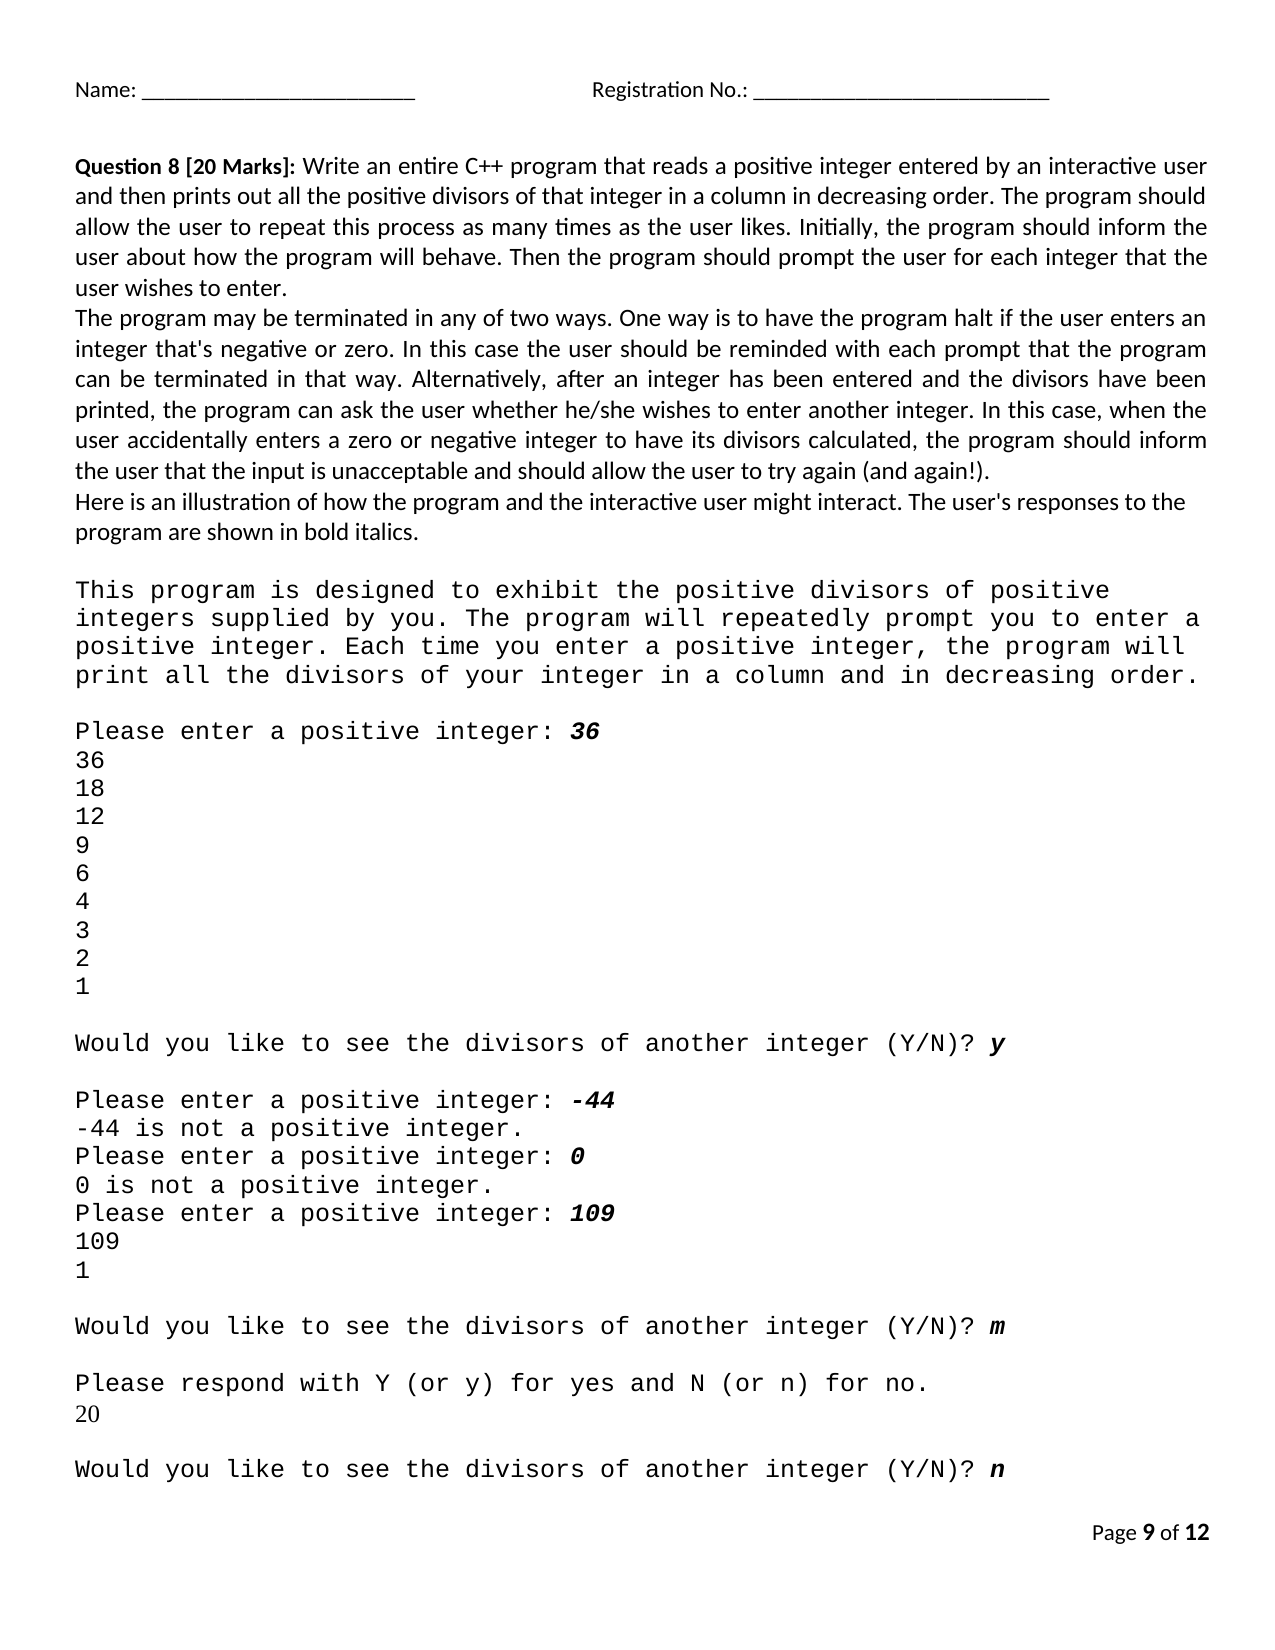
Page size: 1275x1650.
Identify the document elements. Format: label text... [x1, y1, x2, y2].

text Would you like to see the divisors of another integer (Y/N)? m [75, 1314, 1209, 1342]
text Would you like to see the divisors of another integer (Y/N)? y [75, 1031, 1209, 1059]
text 1 [75, 1257, 1209, 1286]
text 36 [75, 747, 1209, 776]
text 9 [75, 832, 1209, 861]
text This program is designed to exhibit the positive divisors of positive integers supplied by you. The program will repeatedly prompt you to enter a positive integer. Each time you enter a positive integer, the program will print all the divisors of your integer in a column and in decreasing order. [75, 577, 1209, 691]
text Please enter a positive integer: 109 [75, 1201, 1209, 1229]
text Question 8 [20 Marks]: Write an entire C++ program that reads a positive integer entered by an interactive user and then prints out all the positive divisors of that integer in a column in decreasing order. The program should allow the user to repeat this process as many times as the user likes. Initially, the program should inform the user about how the program will behave. Then the program should prompt the user for each integer that the user wishes to enter. [75, 150, 1209, 303]
text Here is an illustration of how the program and the interactive user might interact. The user's responses to the program are shown in bold italics. [75, 486, 1209, 547]
text 2 [75, 946, 1209, 974]
text Please enter a positive integer: 0 [75, 1144, 1209, 1172]
text 3 [75, 917, 1209, 946]
text Please enter a positive integer: -44 [75, 1087, 1209, 1116]
list Would you like to see the divisors of another integer (Y/N)? n [75, 1456, 1209, 1485]
text The program may be terminated in any of two ways. One way is to have the program halt if the user enters an integer that's negative or zero. In this case the user should be reminded with each prompt that the program can be terminated in that way. Alternatively, after an integer has been entered and the divisors have been printed, the program can ask the user whether he/she wishes to enter another integer. In this case, when the user accidentally enters a zero or negative integer to have its divisors calculated, the program should inform the user that the input is unacceptable and should allow the user to try again (and again!). [75, 303, 1209, 486]
text 4 [75, 889, 1209, 917]
text Please respond with Y (or y) for yes and N (or n) for no. [75, 1371, 1209, 1399]
text 20 [75, 1399, 1209, 1428]
text 18 [75, 776, 1209, 804]
text 6 [75, 861, 1209, 889]
text 1 [75, 974, 1209, 1002]
text 0 is not a positive integer. [75, 1172, 1209, 1201]
text 12 [75, 804, 1209, 832]
text 109 [75, 1229, 1209, 1257]
text -44 is not a positive integer. [75, 1116, 1209, 1144]
text Please enter a positive integer: 36 [75, 719, 1209, 747]
